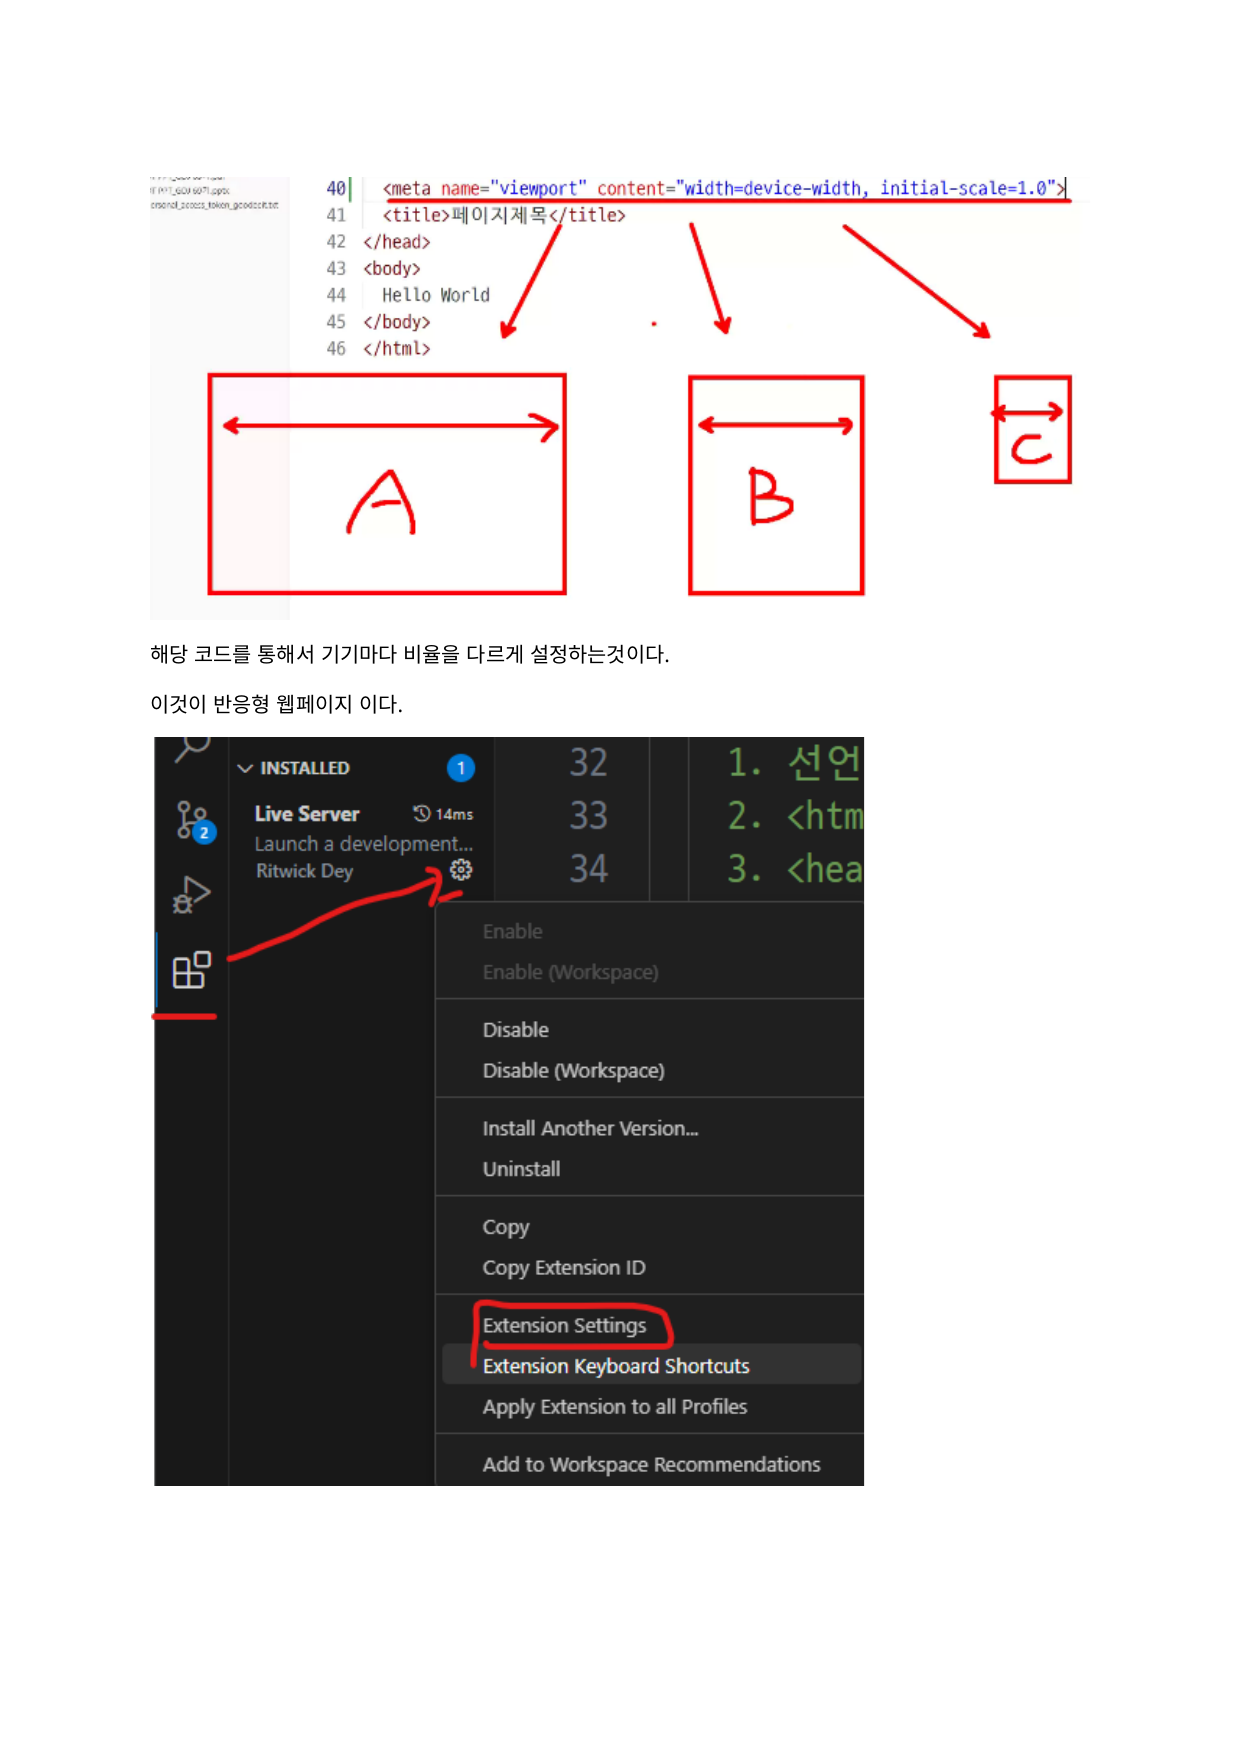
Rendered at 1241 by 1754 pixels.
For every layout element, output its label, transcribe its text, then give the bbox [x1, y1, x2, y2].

picture [150, 737, 865, 1486]
text 해당 코드를 통해서 기기마다 비율을 다르게 설정하는것이다. [150, 639, 1090, 669]
picture [150, 177, 1091, 620]
text 이것이 반응형 웹페이지 이다. [150, 688, 1090, 718]
